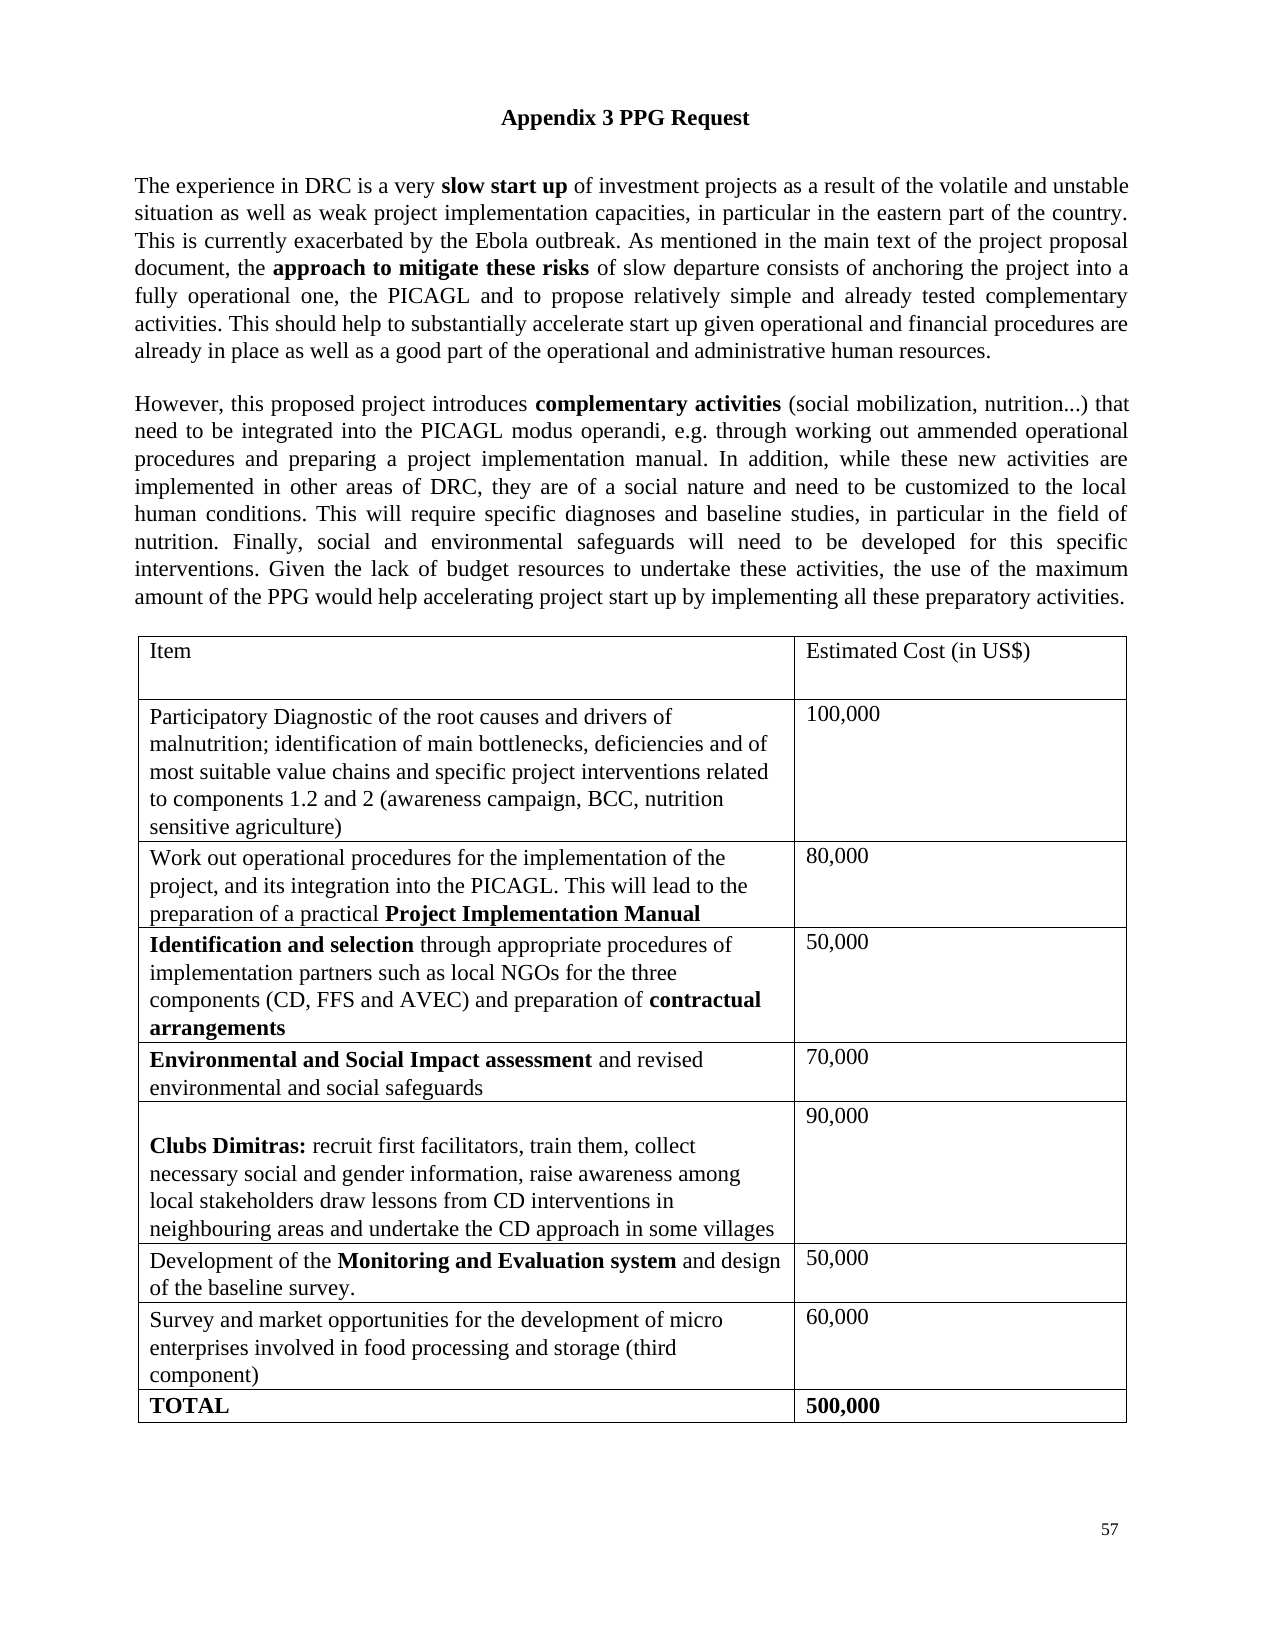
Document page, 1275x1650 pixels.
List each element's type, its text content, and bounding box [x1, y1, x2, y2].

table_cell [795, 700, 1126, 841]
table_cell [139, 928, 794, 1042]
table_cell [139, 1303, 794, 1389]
text The experience in DRC is a very slow start up of investment projects as a result of the volatile and unstable situation as well as weak project implementation capacities, in particular in the eastern part of the country. This is currently exacerbated by the Ebola outbreak. As mentioned in the main text of the project proposal document, the approach to mitigate these risks of slow departure consists of anchoring the project into a fully operational one, the PICAGL and to propose relatively simple and already tested complementary activities. This should help to substantially accelerate start up given operational and financial procedures are already in place as well as a good part of the operational and administrative human resources. [134, 172, 1130, 364]
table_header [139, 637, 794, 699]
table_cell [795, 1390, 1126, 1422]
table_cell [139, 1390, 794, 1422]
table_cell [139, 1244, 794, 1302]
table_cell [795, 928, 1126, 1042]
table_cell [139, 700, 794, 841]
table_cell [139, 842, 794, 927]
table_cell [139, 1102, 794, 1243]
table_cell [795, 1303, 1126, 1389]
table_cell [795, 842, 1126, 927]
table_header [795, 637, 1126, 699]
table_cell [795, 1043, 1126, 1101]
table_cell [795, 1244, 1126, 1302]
text However, this proposed project introduces complementary activities (social mobilization, nutrition...) that need to be integrated into the PICAGL modus operandi, e.g. through working out ammended operational procedures and preparing a project implementation manual. In addition, while these new activities are implemented in other areas of DRC, they are of a social nature and need to be customized to the local human conditions. This will require specific diagnoses and baseline studies, in particular in the field of nutrition. Finally, social and environmental safeguards will need to be developed for this specific interventions. Given the lack of budget resources to undertake these activities, the use of the maximum amount of the PPG would help accelerating project start up by implementing all these preparatory activities. [134, 390, 1130, 609]
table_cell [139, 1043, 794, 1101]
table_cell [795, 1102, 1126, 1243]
